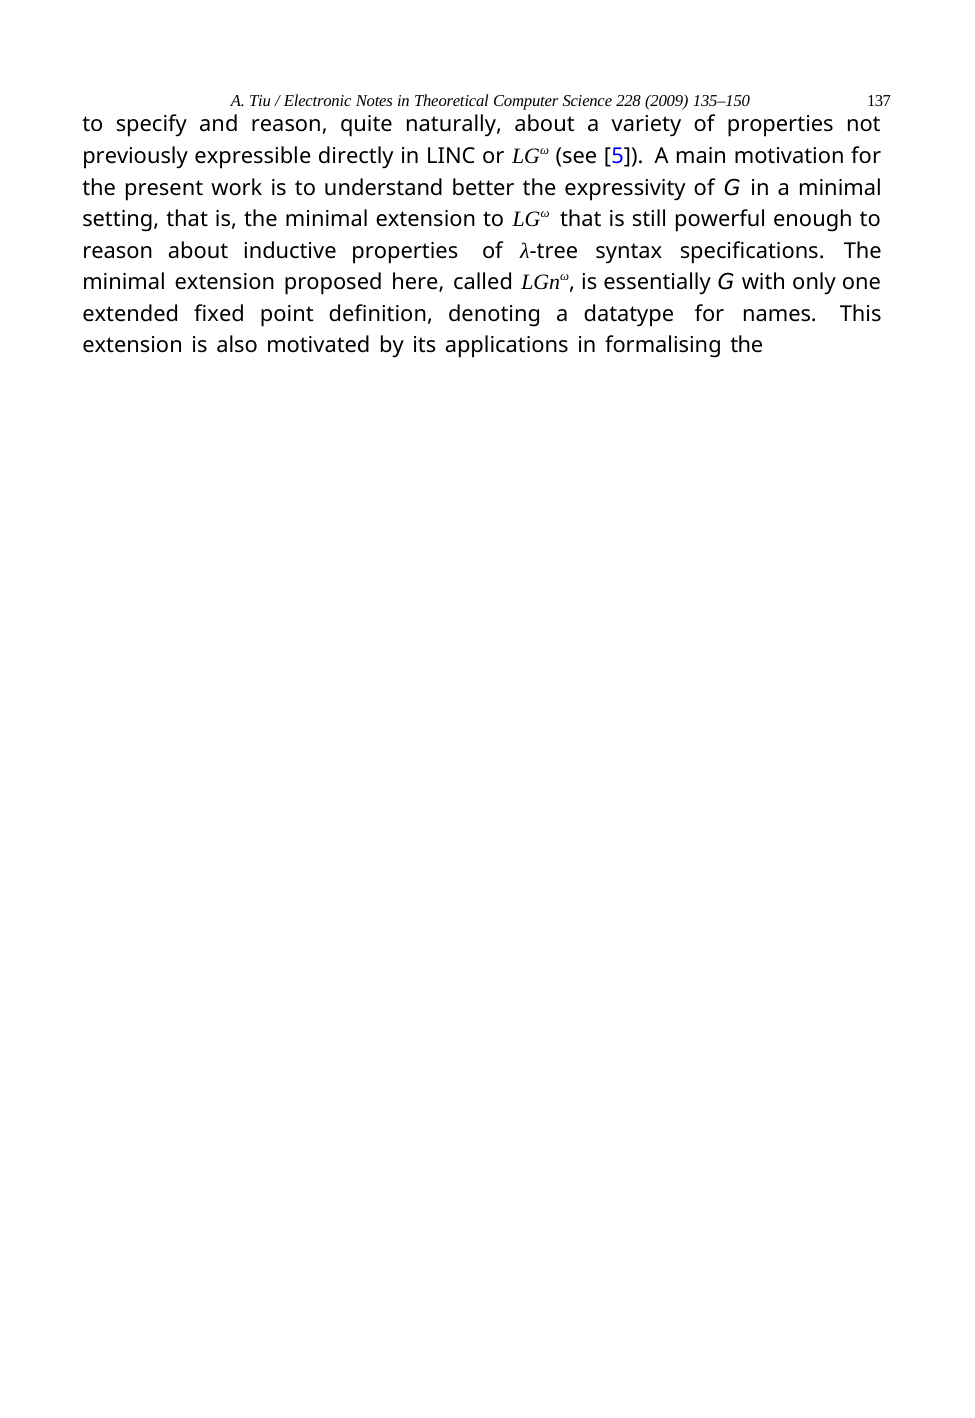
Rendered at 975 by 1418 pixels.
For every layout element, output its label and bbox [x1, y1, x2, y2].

text [82, 108, 882, 359]
